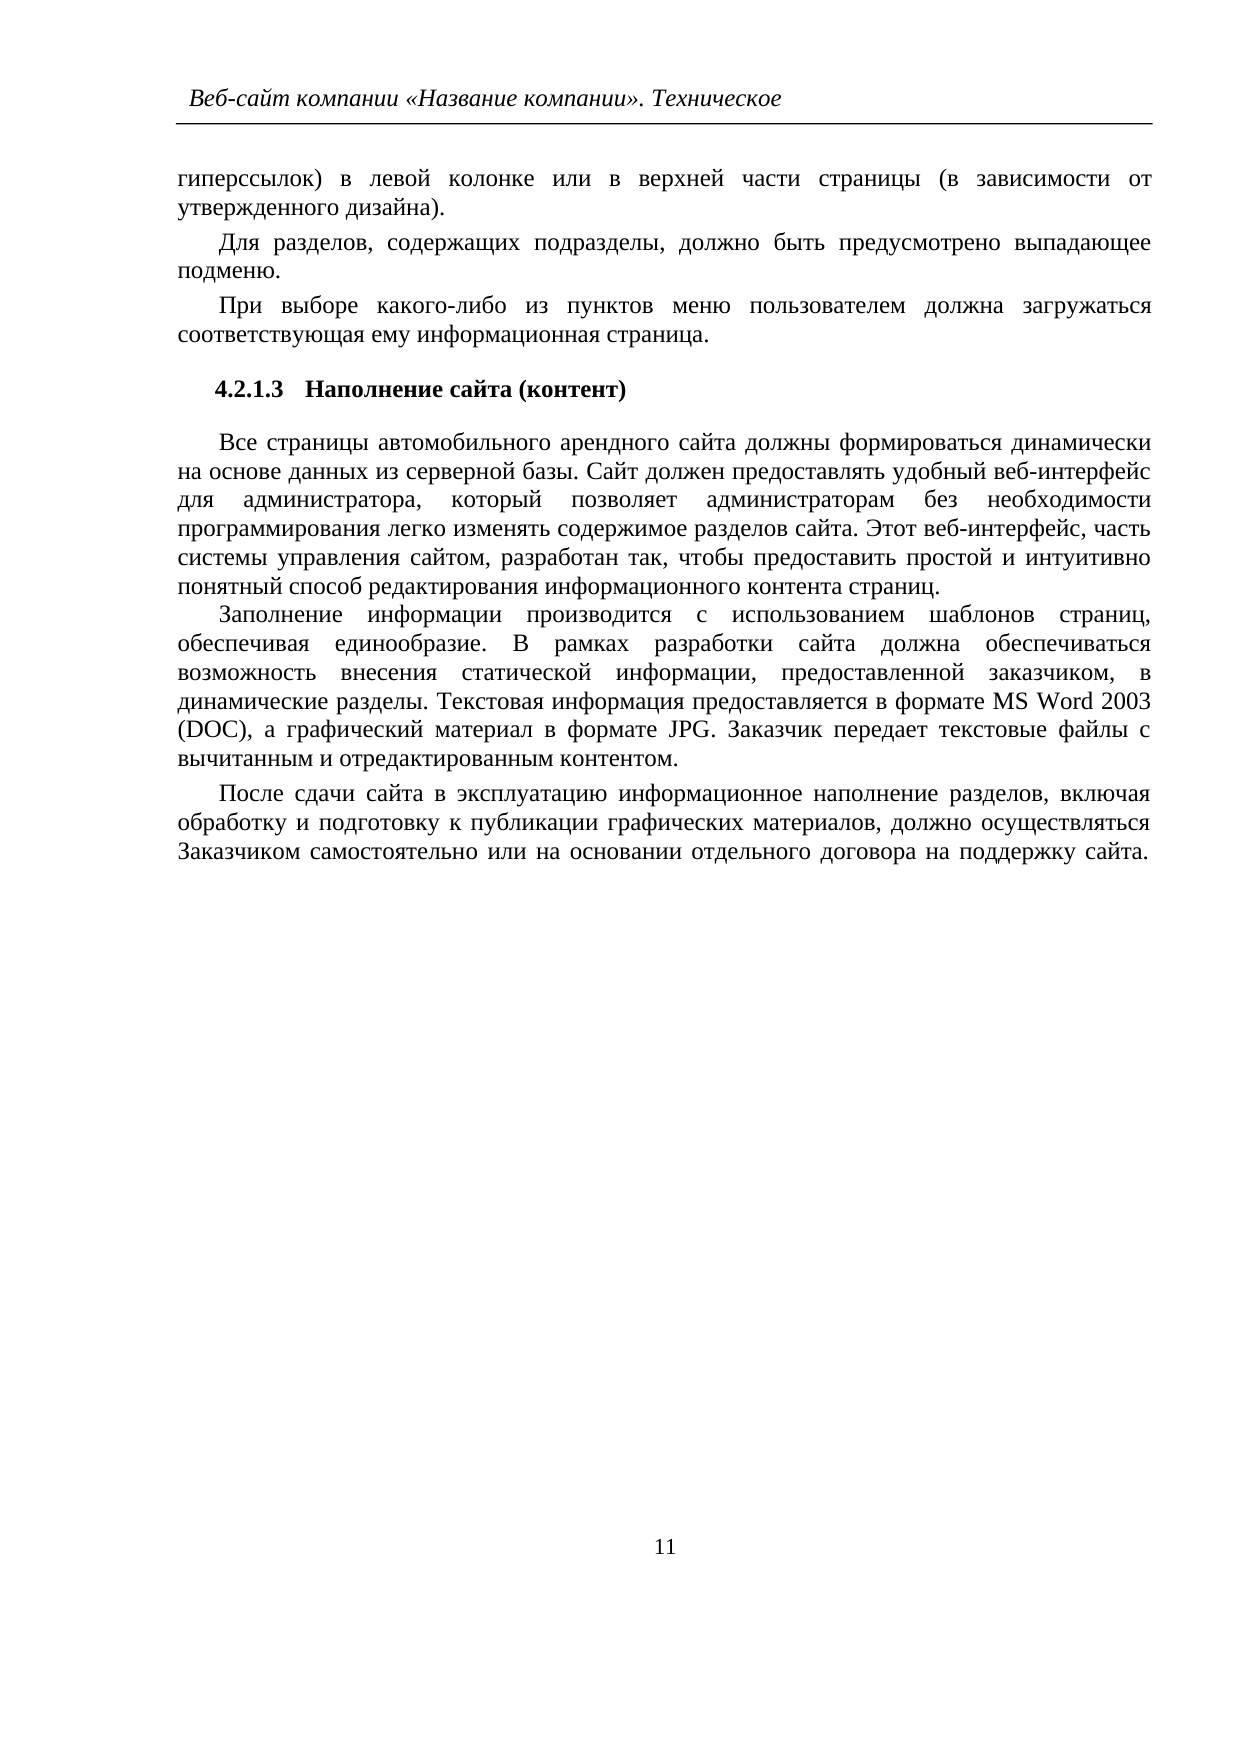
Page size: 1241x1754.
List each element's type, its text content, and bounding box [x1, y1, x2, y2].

text Для разделов, содержащих подразделы, должно быть предусмотрено выпадающее подменю. [177, 227, 1151, 284]
subtitle Наполнение сайта (контент) [214, 374, 1176, 402]
text гиперссылок) в левой колонке или в верхней части страницы (в зависимости от утвержденного дизайна). [177, 163, 1152, 221]
text После сдачи сайта в эксплуатацию информационное наполнение разделов, включая обработку и подготовку к публикации графических материалов, должно осуществляться Заказчиком самостоятельно или на основании отдельного договора на поддержку сайта. [177, 778, 1151, 865]
text Заполнение информации производится с использованием шаблонов страниц, обеспечивая единообразие. В рамках разработки сайта должна обеспечиваться возможность внесения статической информации, предоставленной заказчиком, в динамические разделы. Текстовая информация предоставляется в формате MS Word 2003 (DOC), а графический материал в формате JPG. Заказчик передает текстовые файлы с вычитанным и отредактированным контентом. [177, 599, 1152, 772]
text При выборе какого-либо из пунктов меню пользователем должна загружаться соответствующая ему информационная страница. [177, 291, 1152, 348]
text Все страницы автомобильного арендного сайта должны формироваться динамически на основе данных из серверной базы. Сайт должен предоставлять удобный веб-интерфейс для администратора, который позволяет администраторам без необходимости программирования легко изменять содержимое разделов сайта. Этот веб-интерфейс, часть системы управления сайтом, разработан так, чтобы предоставить простой и интуитивно понятный способ редактирования информационного контента страниц. [177, 427, 1152, 599]
